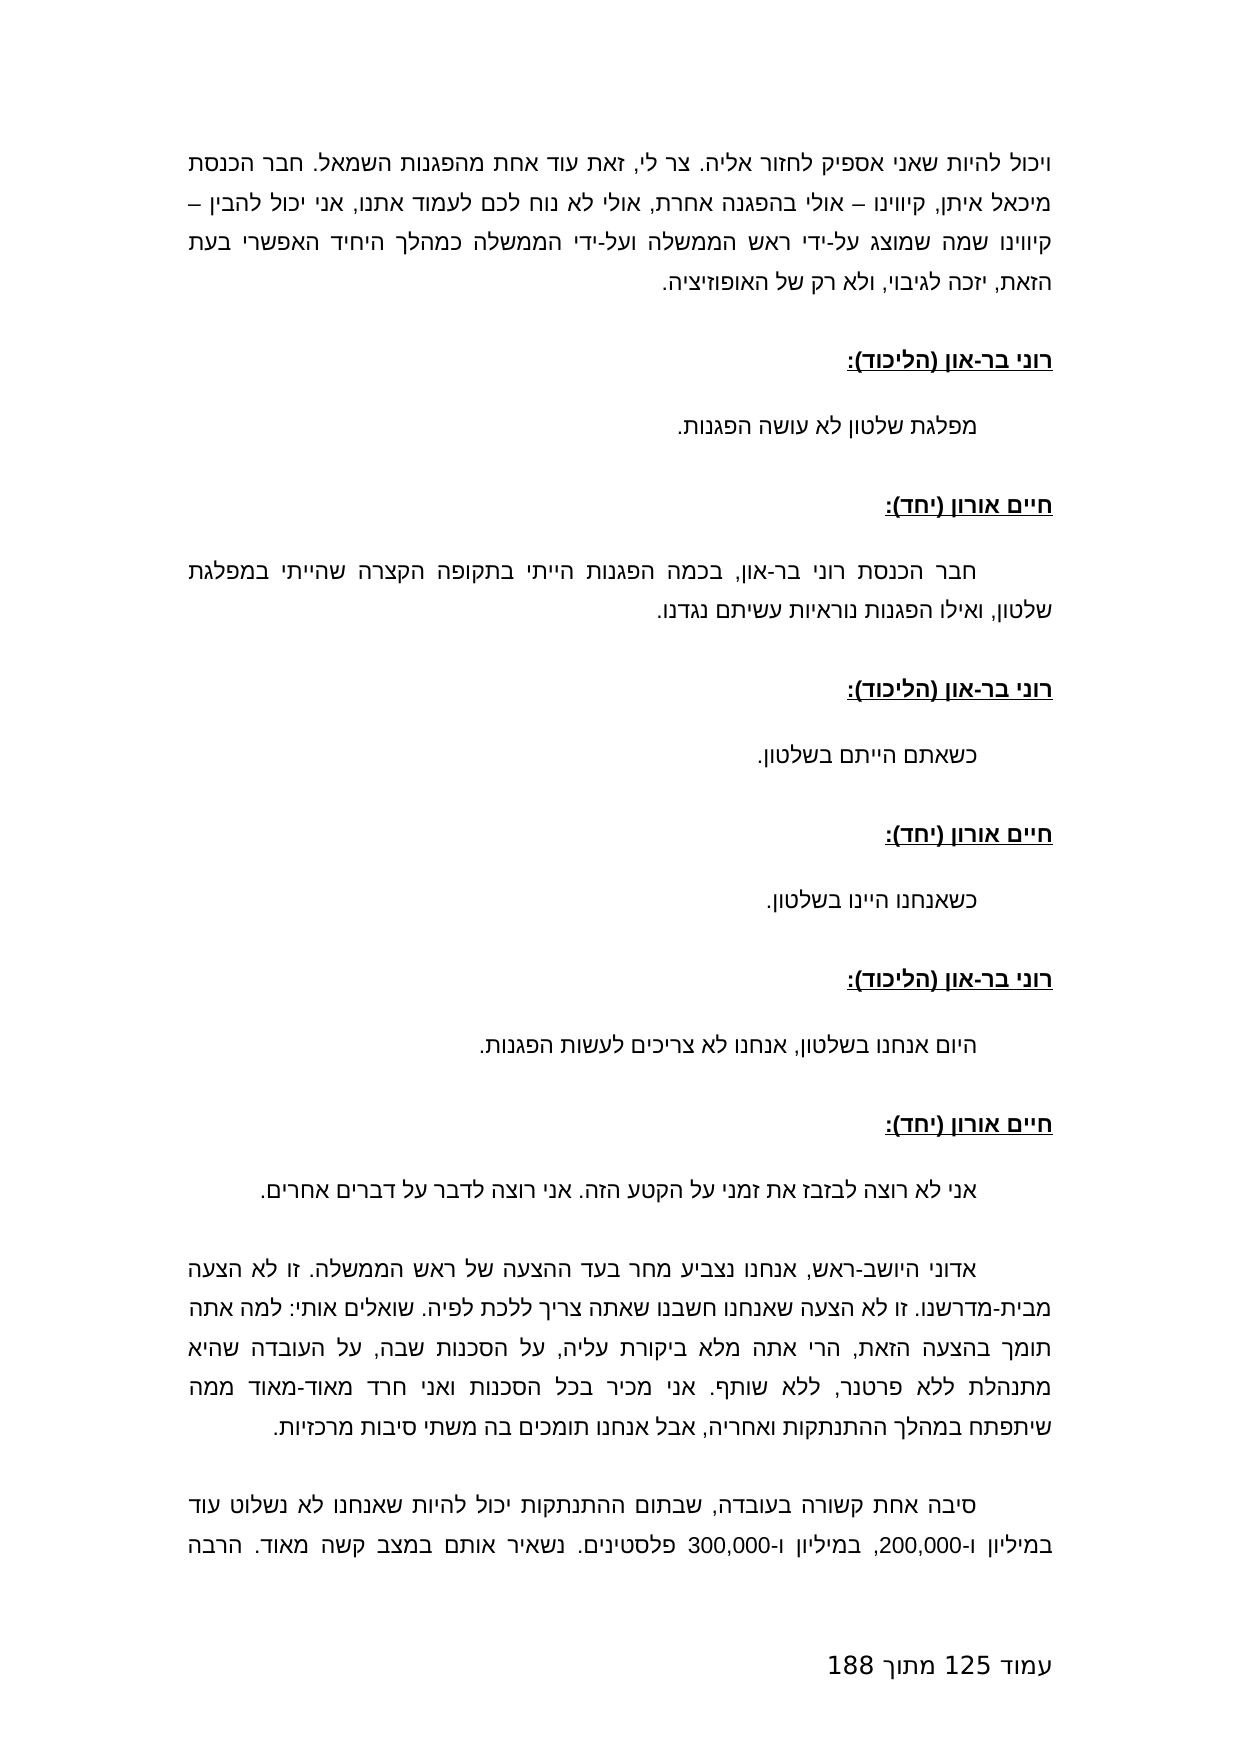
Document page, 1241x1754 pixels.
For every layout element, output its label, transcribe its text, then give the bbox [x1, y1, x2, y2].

text רוני בר-און (הליכוד): [187, 966, 1053, 992]
text מפלגת שלטון לא עושה הפגנות. [187, 413, 1053, 439]
text חיים אורון (יחד): [187, 492, 1053, 518]
text רוני בר-און (הליכוד): [187, 676, 1053, 703]
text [187, 1492, 1053, 1558]
text רוני בר-און (הליכוד): [187, 347, 1053, 374]
text כשאנחנו היינו בשלטון. [187, 887, 1053, 913]
text אני לא רוצה לבזבז את זמני על הקטע הזה. אני רוצה לדבר על דברים אחרים. [187, 1177, 1053, 1203]
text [187, 150, 1053, 295]
text חיים אורון (יחד): [187, 1111, 1053, 1137]
text היום אנחנו בשלטון, אנחנו לא צריכים לעשות הפגנות. [187, 1032, 1053, 1058]
text חבר הכנסת רוני בר-און, בכמה הפגנות הייתי בתקופה הקצרה שהייתי במפלגת שלטון, ואילו הפגנות נוראיות עשיתם נגדנו. [187, 558, 1053, 624]
text כשאתם הייתם בשלטון. [187, 742, 1053, 769]
text חיים אורון (יחד): [187, 821, 1053, 848]
text אדוני היושב-ראש, אנחנו נצביע מחר בעד ההצעה של ראש הממשלה. זו לא הצעה מבית-מדרשנו. זו לא הצעה שאנחנו חשבנו שאתה צריך ללכת לפיה. שואלים אותי: למה אתה תומך בהצעה הזאת, הרי אתה מלא ביקורת עליה, על הסכנות שבה, על העובדה שהיא מתנהלת ללא פרטנר, ללא שותף. אני מכיר בכל הסכנות ואני חרד מאוד-מאוד ממה שיתפתח במהלך ההתנתקות ואחריה, אבל אנחנו תומכים בה משתי סיבות מרכזיות. [187, 1256, 1053, 1440]
